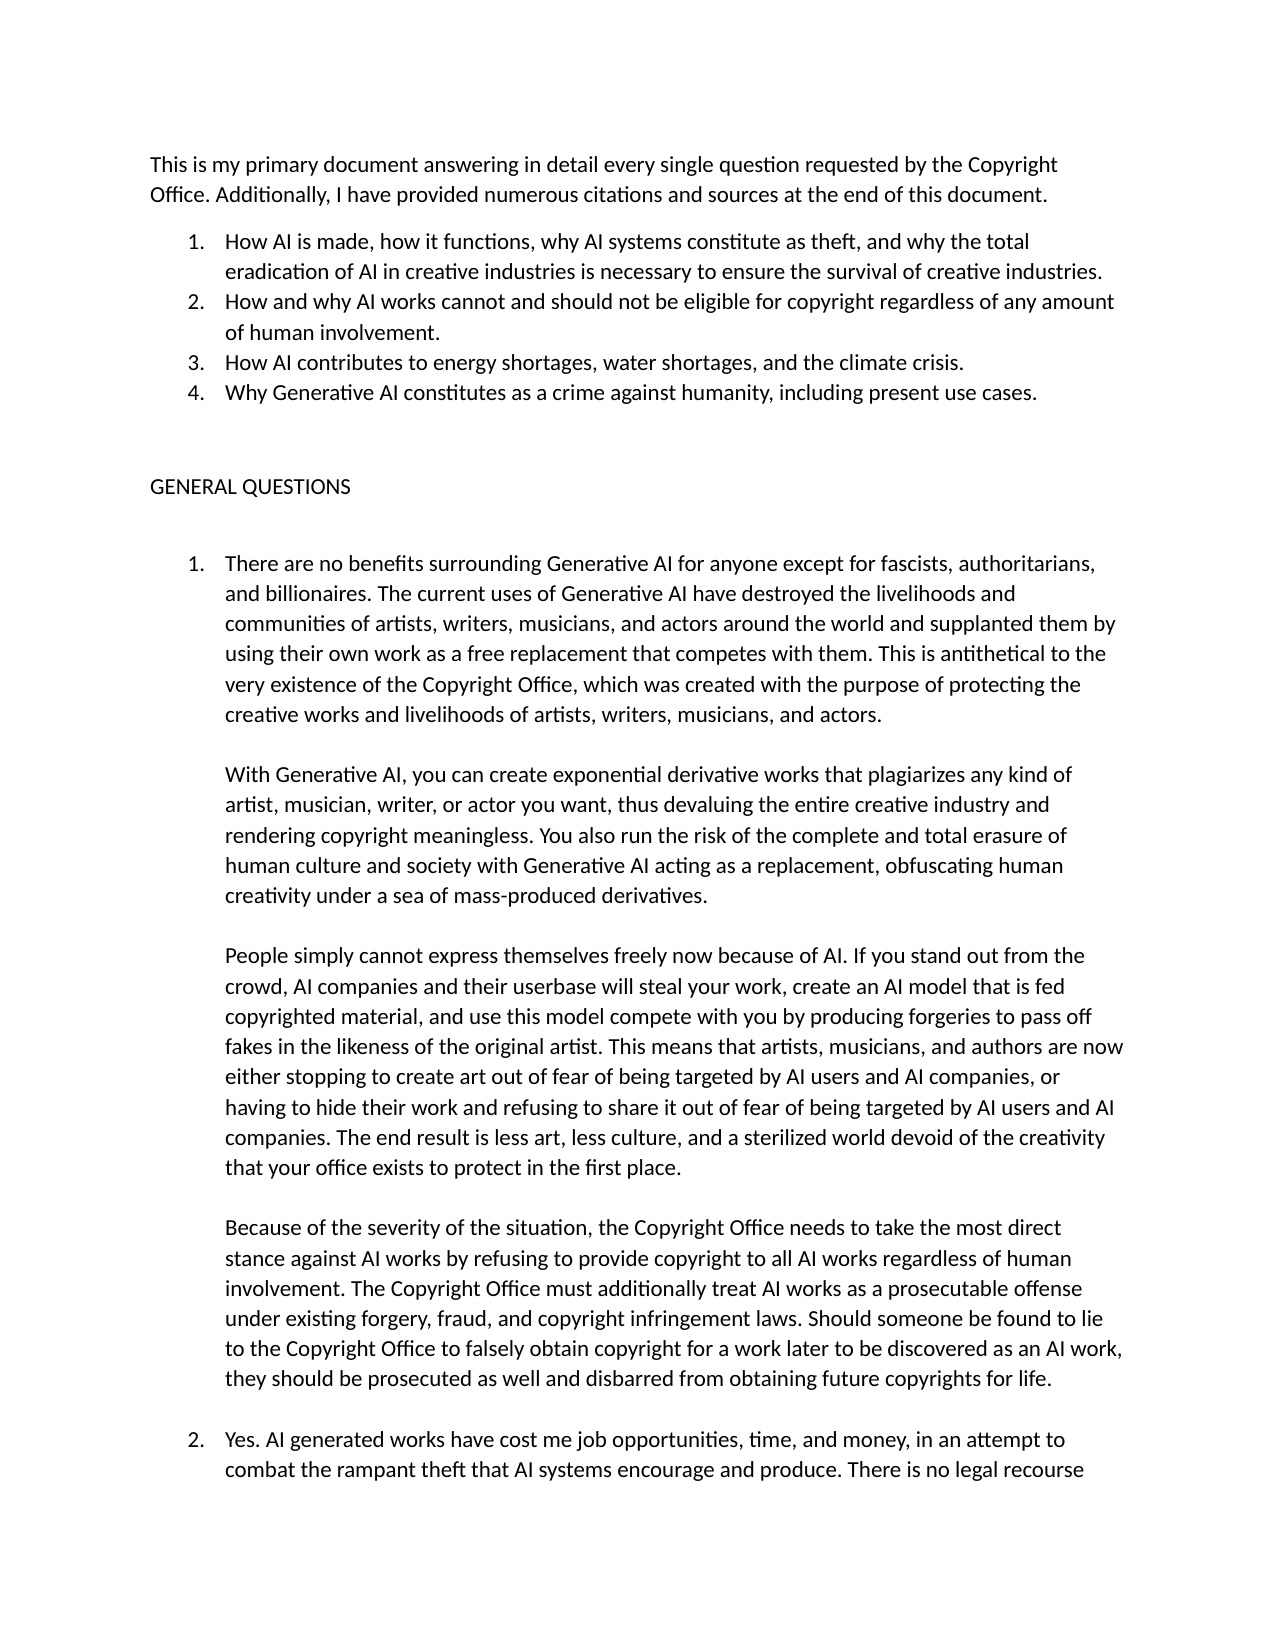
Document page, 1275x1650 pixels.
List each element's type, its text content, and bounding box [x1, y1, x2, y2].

list Because of the severity of the situation, the Copyright Office needs to take the most direct stance against AI works by refusing to provide copyright to all AI works regardless of human involvement. The Copyright Office must additionally treat AI works as a prosecutable offense under existing forgery, fraud, and copyright infringement laws. Should someone be found to lie to the Copyright Office to falsely obtain copyright for a work later to be discovered as an AI work, they should be prosecuted as well and disbarred from obtaining future copyrights for life. [225, 1213, 1125, 1393]
list People simply cannot express themselves freely now because of AI. If you stand out from the crowd, AI companies and their userbase will steal your work, create an AI model that is fed copyrighted material, and use this model compete with you by producing forgeries to pass off fakes in the likeness of the original artist. This means that artists, musicians, and authors are now either stopping to create art out of fear of being targeted by AI users and AI companies, or having to hide their work and refusing to share it out of fear of being targeted by AI users and AI companies. The end result is less art, less culture, and a sterilized world devoid of the creativity that your office exists to protect in the first place. [225, 942, 1125, 1181]
list How and why AI works cannot and should not be eligible for copyright regardless of any amount of human involvement. [187, 287, 1125, 346]
list With Generative AI, you can create exponential derivative works that plagiarizes any kind of artist, musician, writer, or actor you want, thus devaluing the entire creative industry and rendering copyright meaningless. You also run the risk of the complete and total erasure of human culture and society with Generative AI acting as a replacement, obfuscating human creativity under a sea of mass-produced derivatives. [225, 760, 1125, 909]
list Why Generative AI constitutes as a crime against humanity, including present use cases. [187, 378, 1125, 406]
text GENERAL QUESTIONS [150, 472, 1125, 530]
list How AI is made, how it functions, why AI systems constitute as theft, and why the total eradication of AI in creative industries is necessary to ensure the survival of creative industries. [187, 227, 1125, 285]
list There are no benefits surrounding Generative AI for anyone except for fascists, authoritarians, and billionaires. The current uses of Generative AI have destroyed the livelihoods and communities of artists, writers, musicians, and actors around the world and supplanted them by using their own work as a free replacement that competes with them. This is antithetical to the very existence of the Copyright Office, which was created with the purpose of protecting the creative works and livelihoods of artists, writers, musicians, and actors. [187, 549, 1125, 728]
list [187, 1425, 1125, 1483]
text This is my primary document answering in detail every single question requested by the Copyright Office. Additionally, I have provided numerous citations and sources at the end of this document. [150, 150, 1125, 208]
list How AI contributes to energy shortages, water shortages, and the climate crisis. [187, 348, 1125, 376]
